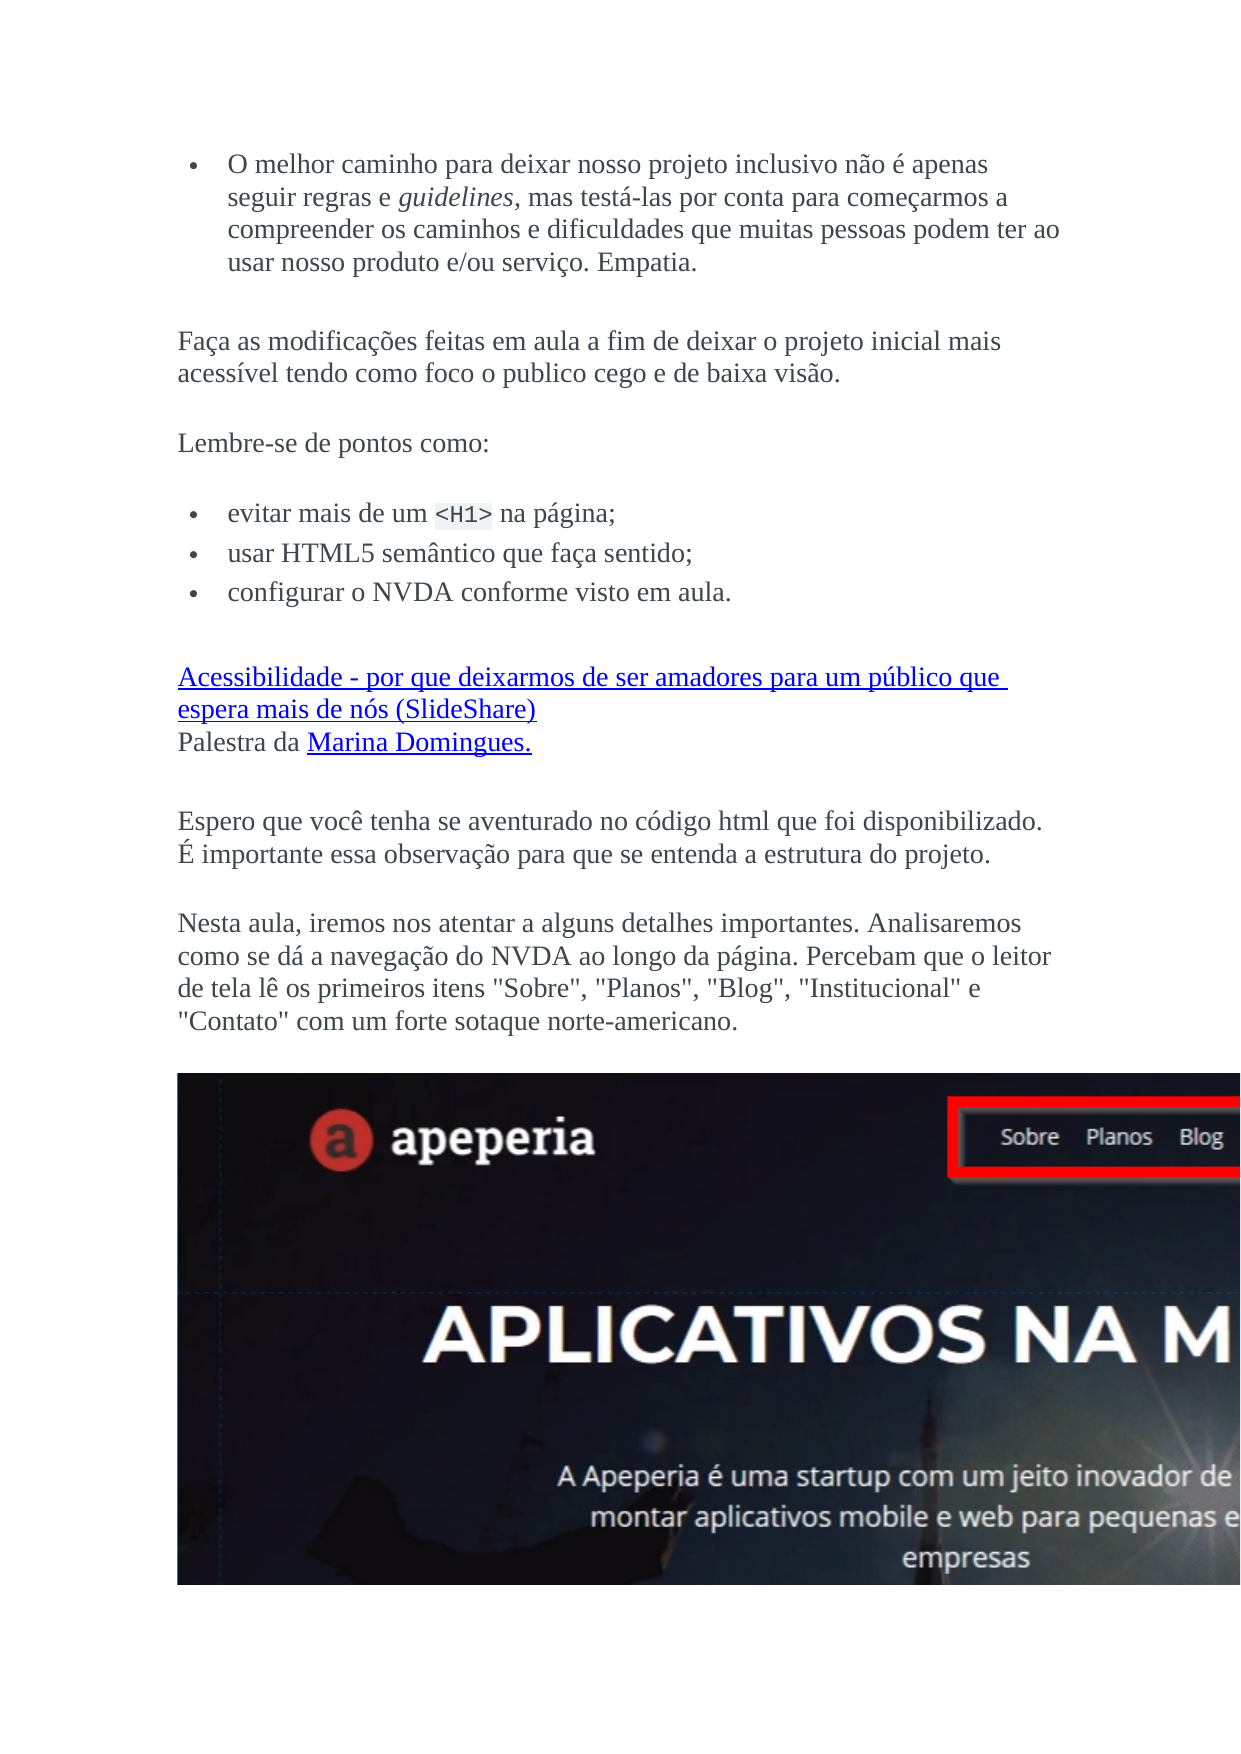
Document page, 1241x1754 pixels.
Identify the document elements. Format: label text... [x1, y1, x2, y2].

text Acessibilidade - por que deixarmos de ser amadores para um público que espera mais de nós (SlideShare) [177, 660, 1063, 725]
list O melhor caminho para deixar nosso projeto inclusivo não é apenas seguir regras e guidelines, mas testá-las por conta para começarmos a compreender os caminhos e dificuldades que muitas pessoas podem ter ao usar nosso produto e/ou serviço. Empatia. [190, 148, 1063, 277]
text Espero que você tenha se aventurado no código html que foi disponibilizado. É importante essa observação para que se entenda a estrutura do projeto. [177, 804, 1063, 869]
text Nesta aula, iremos nos atentar a alguns detalhes importantes. Analisaremos como se dá a navegação do NVDA ao longo da página. Percebam que o leitor de tela lê os primeiros itens "Sobre", "Planos", "Blog", "Institucional" e "Contato" com um forte sotaque norte-americano. [177, 907, 1063, 1036]
text Lembre-se de pontos como: [177, 426, 1063, 459]
text Palestra da Marina Domingues. [177, 725, 1063, 757]
list configurar o NVDA conforme visto em aula. [190, 575, 1063, 607]
list usar HTML5 semântico que faça sentido; [190, 536, 1063, 568]
picture [177, 1073, 1241, 1585]
list evitar mais de um <H1> na página; [190, 496, 1063, 530]
text Faça as modificações feitas em aula a fim de deixar o projeto inicial mais acessível tendo como foco o publico cego e de baixa visão. [177, 324, 1063, 389]
